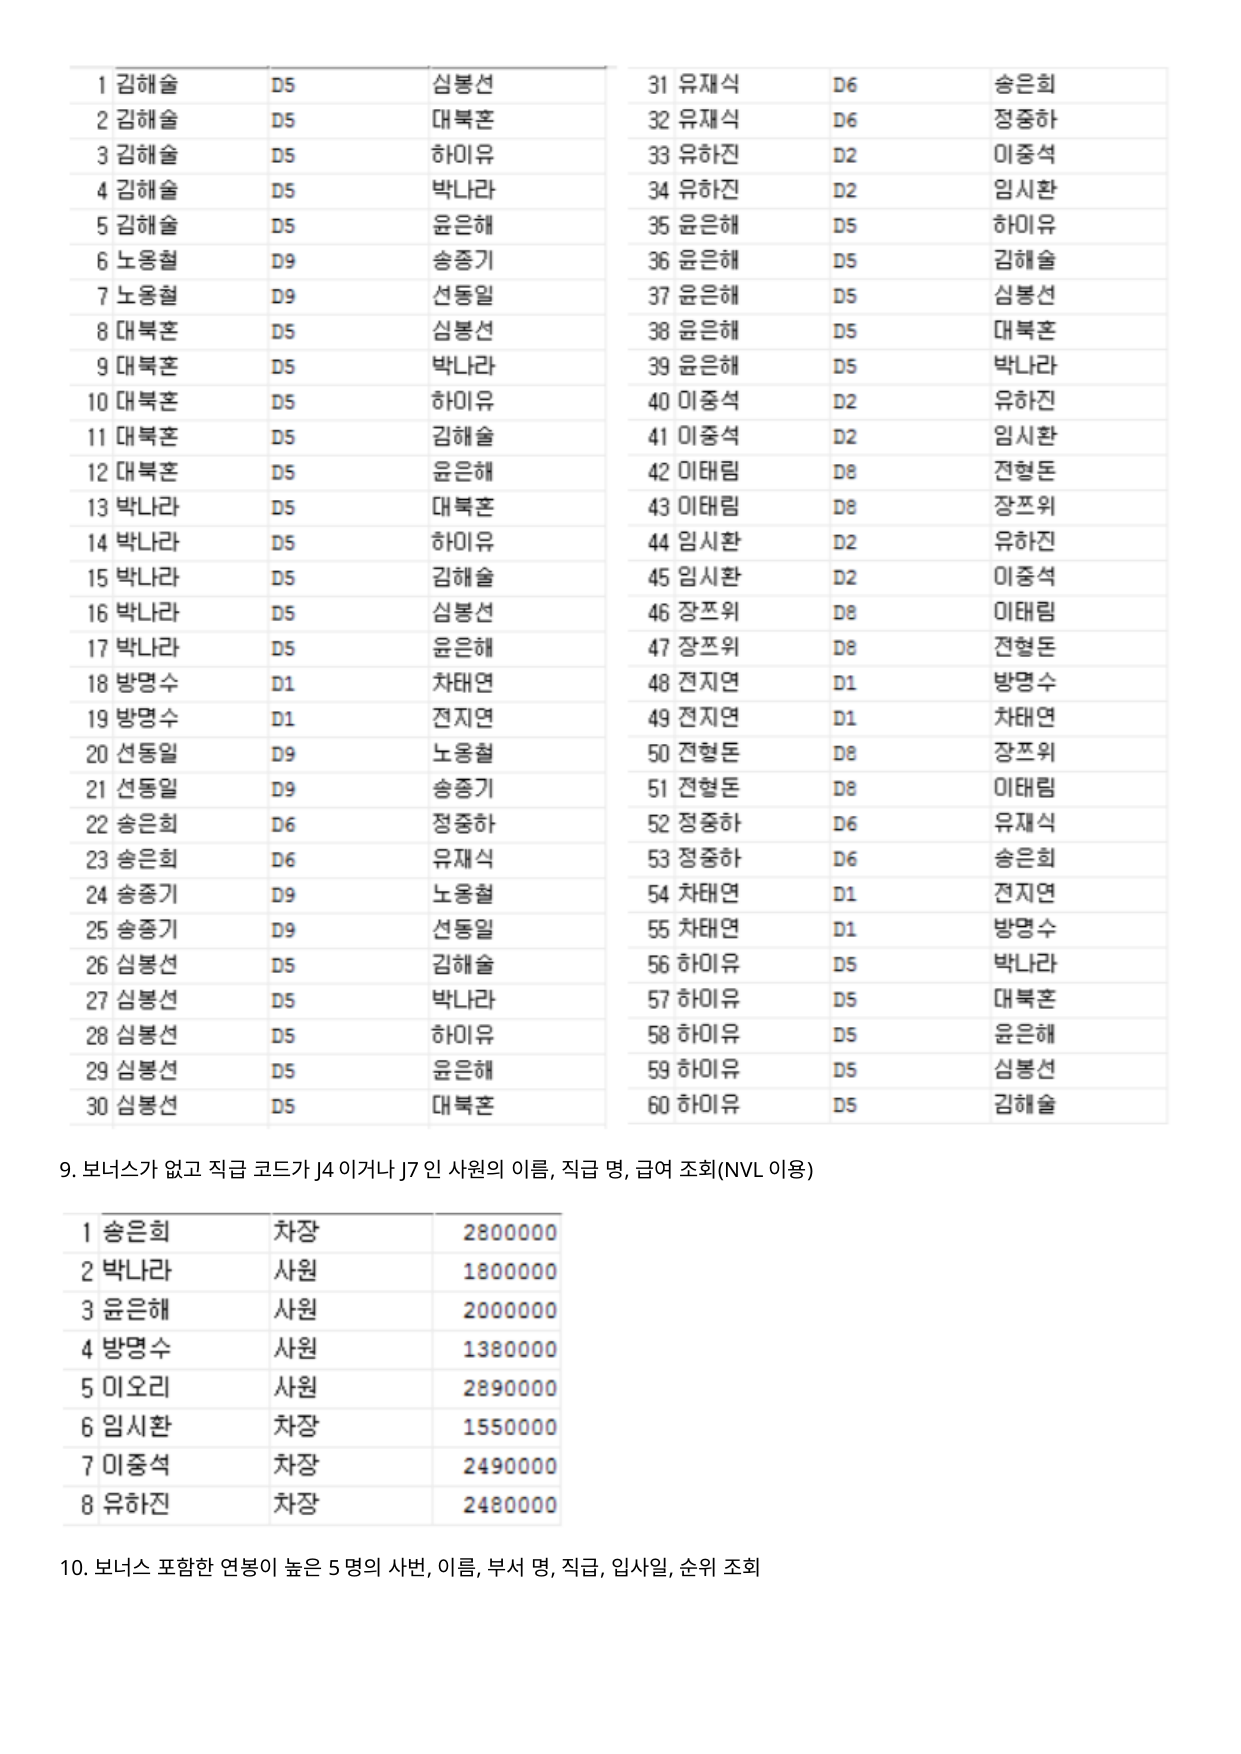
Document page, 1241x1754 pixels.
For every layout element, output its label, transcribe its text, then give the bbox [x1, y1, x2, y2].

picture [59, 59, 1172, 1134]
picture [59, 1202, 569, 1533]
text 10. 보너스 포함한 연봉이 높은 5명의 사번, 이름, 부서 명, 직급, 입사일, 순위 조회 [59, 1551, 1181, 1582]
text 9. 보너스가 없고 직급 코드가 J4이거나 J7인 사원의 이름, 직급 명, 급여 조회(NVL 이용) [59, 1153, 1181, 1183]
